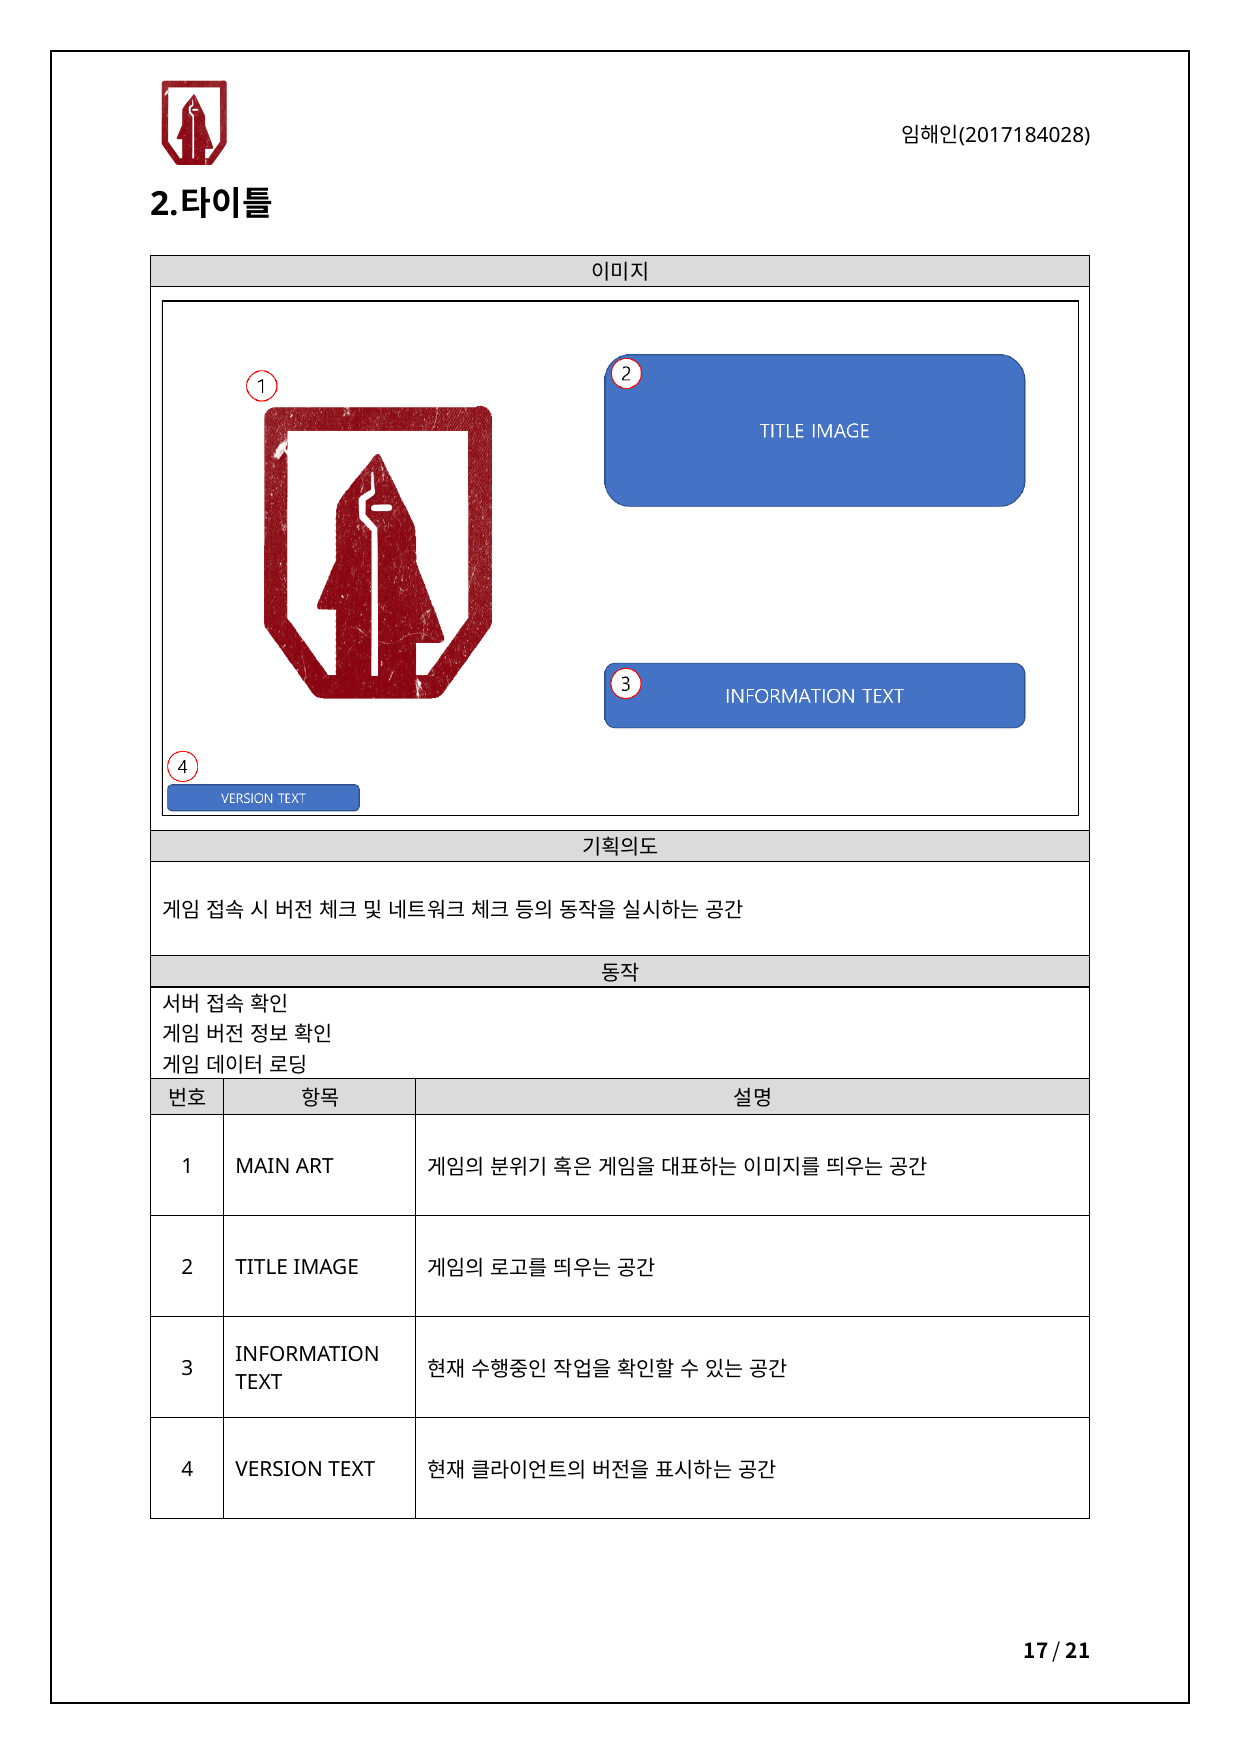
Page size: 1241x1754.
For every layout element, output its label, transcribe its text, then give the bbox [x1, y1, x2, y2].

picture [161, 300, 1079, 816]
table_cell TITLE IMAGE [224, 1216, 415, 1316]
table_cell 2 [151, 1216, 223, 1316]
table_cell 번호 [151, 1079, 223, 1114]
table_cell 게임 접속 시 버전 체크 및 네트워크 체크 등의 동작을 실시하는 공간 [151, 862, 1089, 955]
table_cell 서버 접속 확인 게임 버전 정보 확인 게임 데이터 로딩 [151, 988, 1089, 1078]
subtitle 타이틀 [150, 177, 1090, 226]
table_cell [151, 287, 1089, 829]
table_header 이미지 [151, 256, 1089, 286]
table_cell MAIN ART [224, 1115, 415, 1215]
table_cell 현재 클라이언트의 버전을 표시하는 공간 [416, 1418, 1089, 1518]
table_cell 3 [151, 1317, 223, 1417]
table_cell INFORMATION TEXT [224, 1317, 415, 1417]
table_cell 동작 [151, 956, 1089, 986]
table_cell 1 [151, 1115, 223, 1215]
table_cell 게임의 로고를 띄우는 공간 [416, 1216, 1089, 1316]
table_cell 현재 수행중인 작업을 확인할 수 있는 공간 [416, 1317, 1089, 1417]
picture [153, 73, 232, 171]
table_cell 항목 [224, 1079, 415, 1114]
table_cell 기획의도 [151, 831, 1089, 861]
table_cell 4 [151, 1418, 223, 1518]
table_cell VERSION TEXT [224, 1418, 415, 1518]
table_cell 게임의 분위기 혹은 게임을 대표하는 이미지를 띄우는 공간 [416, 1115, 1089, 1215]
table_cell 설명 [416, 1079, 1089, 1114]
